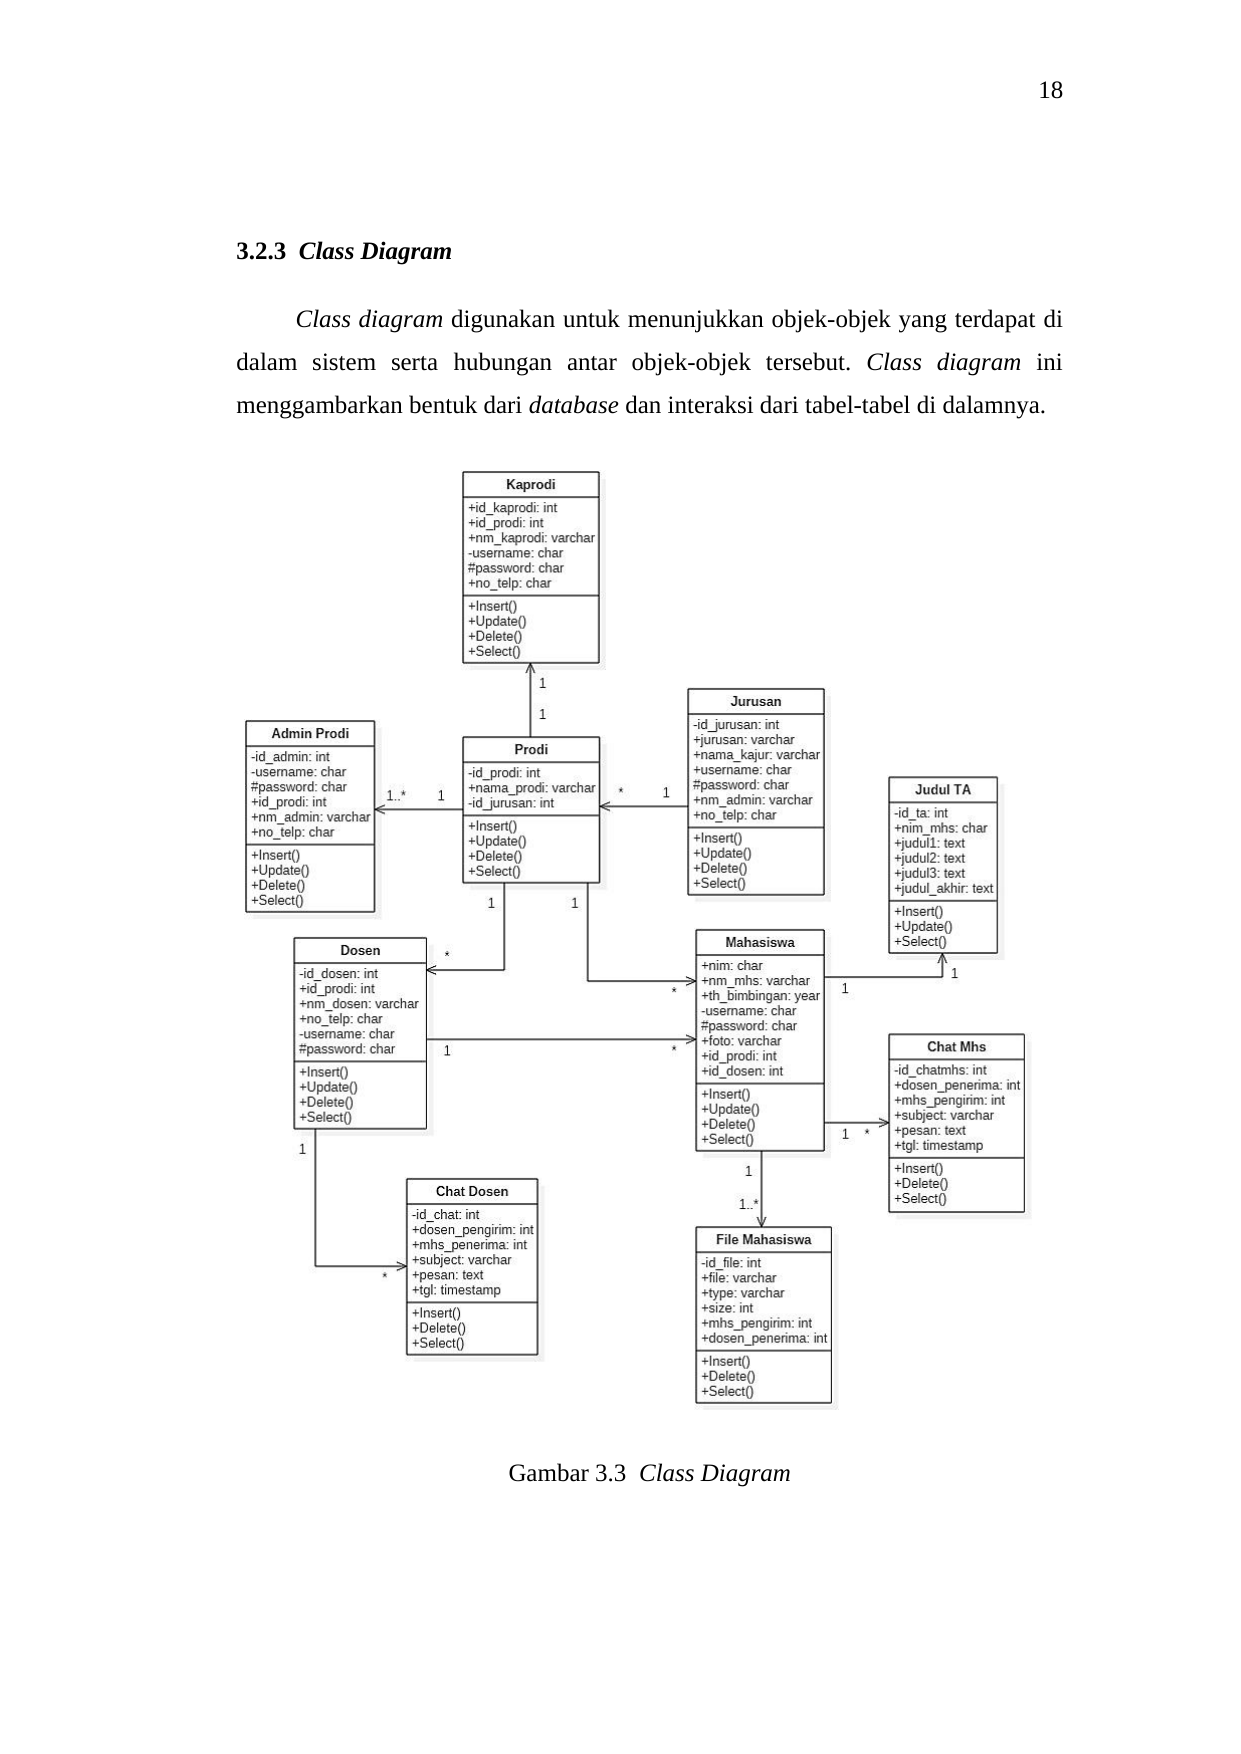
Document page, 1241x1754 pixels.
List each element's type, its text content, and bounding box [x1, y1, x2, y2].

text 3.2.3 Class Diagram [236, 236, 1063, 265]
picture [236, 462, 1064, 1443]
text Class diagram digunakan untuk menunjukkan objek-objek yang terdapat di dalam sistem serta hubungan antar objek-objek tersebut. Class diagram ini menggambarkan bentuk dari database dan interaksi dari tabel-tabel di dalamnya. [236, 304, 1063, 419]
text Gambar 3.3 Class Diagram [236, 1458, 1063, 1487]
